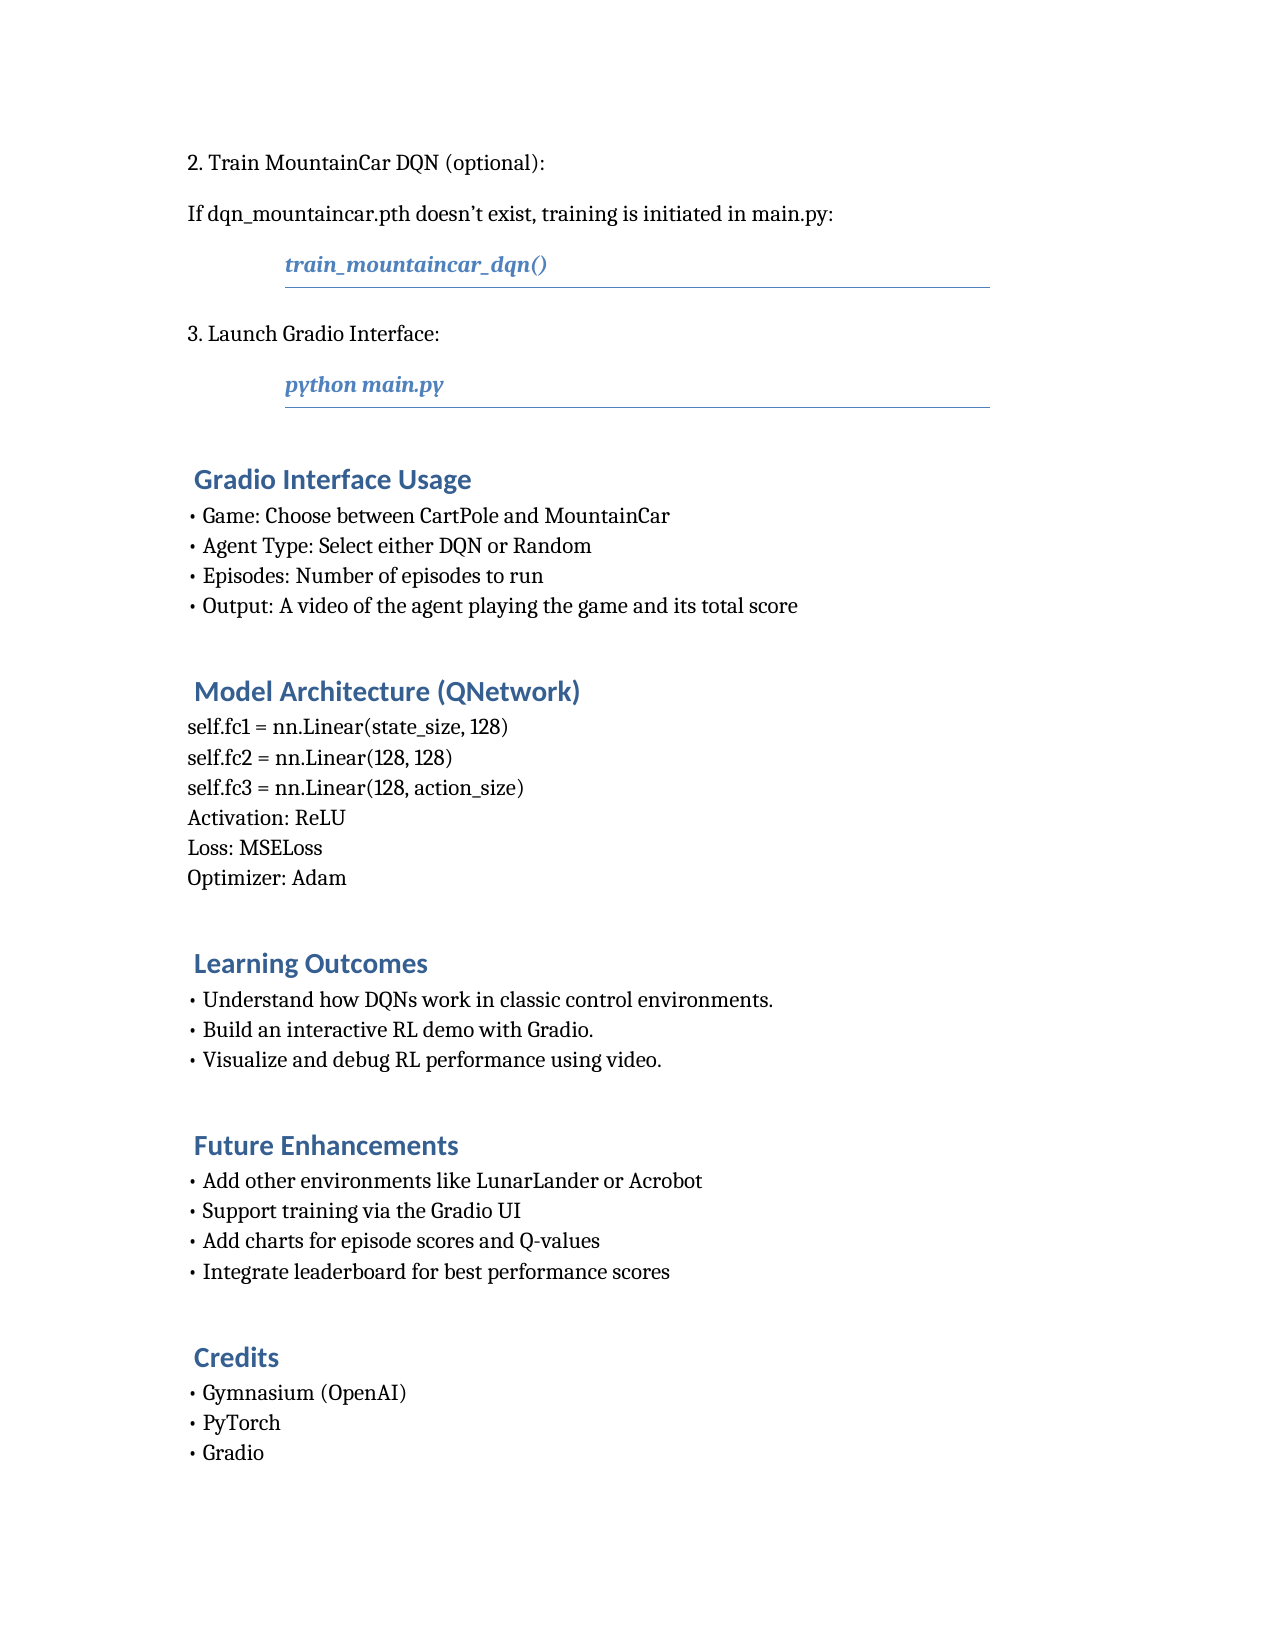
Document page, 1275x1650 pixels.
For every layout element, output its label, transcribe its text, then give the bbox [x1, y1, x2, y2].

text • Game: Choose between CartPole and MountainCar • Agent Type: Select either DQN or Random • Episodes: Number of episodes to run • Output: A video of the agent playing the game and its total score [187, 502, 1087, 619]
text • Understand how DQNs work in classic control environments. • Build an interactive RL demo with Gradio. • Visualize and debug RL performance using video. [187, 986, 1087, 1073]
subtitle Credits [187, 1339, 1087, 1374]
subtitle Learning Outcomes [187, 945, 1087, 981]
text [187, 1380, 1087, 1466]
text python main.py [285, 372, 990, 407]
subtitle Model Architecture (QNetwork) [187, 673, 1087, 709]
text If dqn_mountaincar.pth doesn’t exist, training is initiated in main.py: [187, 201, 1087, 227]
text • Add other environments like LunarLander or Acrobot • Support training via the Gradio UI • Add charts for episode scores and Q-values • Integrate leaderboard for best performance scores [187, 1168, 1087, 1285]
subtitle Future Enhancements [187, 1127, 1087, 1163]
text 3. Launch Gradio Interface: [187, 321, 1087, 347]
subtitle Gradio Interface Usage [187, 461, 1087, 497]
text 2. Train MountainCar DQN (optional): [187, 150, 1087, 176]
text train_mountaincar_dqn() [285, 252, 990, 287]
text self.fc1 = nn.Linear(state_size, 128) self.fc2 = nn.Linear(128, 128) self.fc3 = nn.Linear(128, action_size) Activation: ReLU Loss: MSELoss Optimizer: Adam [187, 714, 1087, 892]
